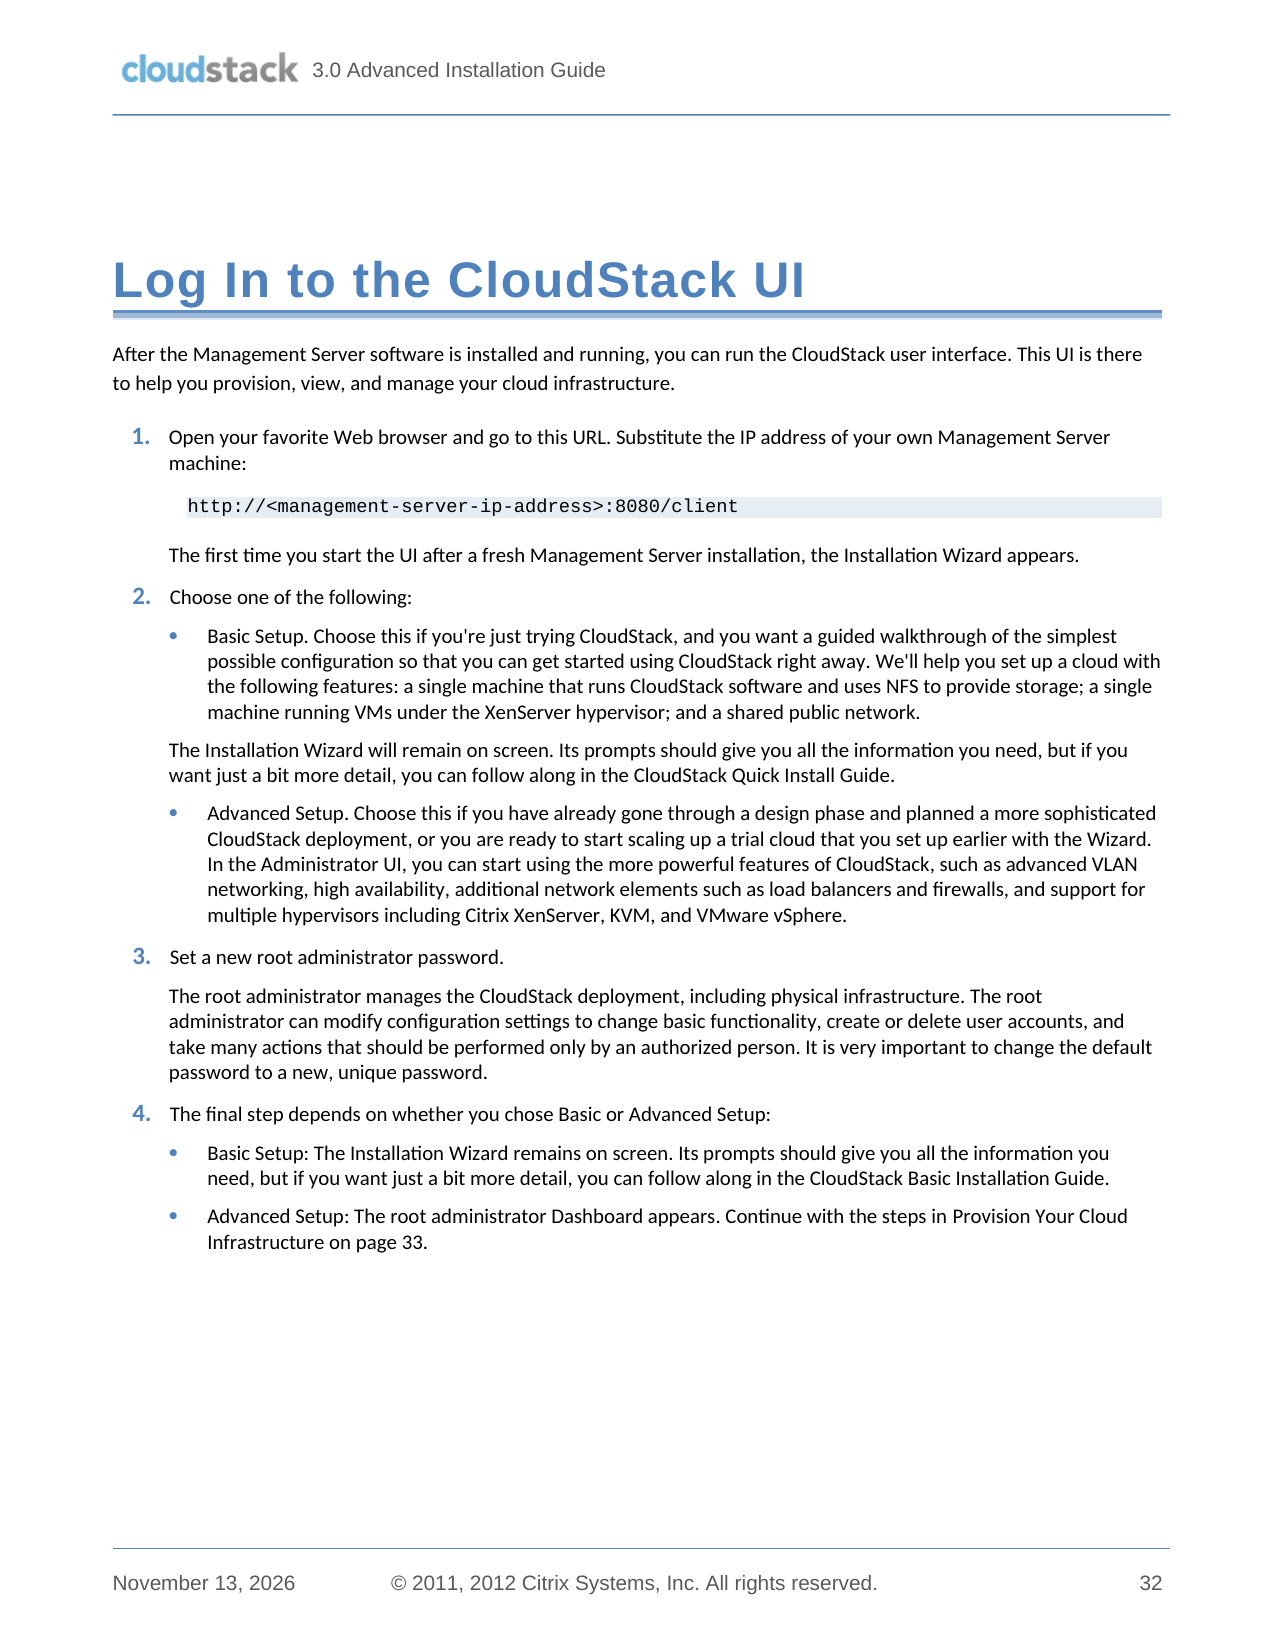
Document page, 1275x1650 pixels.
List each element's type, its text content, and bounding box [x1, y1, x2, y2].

text After the Management Server software is installed and running, you can run the CloudStack user interface. This UI is there to help you provision, view, and manage your cloud infrastructure. [112, 341, 1162, 395]
list Basic Setup: The Installation Wizard remains on screen. Its prompts should give you all the information you need, but if you want just a bit more detail, you can follow along in the CloudStack Basic Installation Guide. [169, 1140, 1162, 1191]
list The root administrator manages the CloudStack deployment, including physical infrastructure. The root administrator can modify configuration settings to change basic functionality, create or delete user accounts, and take many actions that should be performed only by an authorized person. It is very important to change the default password to a new, unique password. [169, 983, 1162, 1085]
list Advanced Setup: The root administrator Dashboard appears. Continue with the steps in Provision Your Cloud Infrastructure on page 32. [169, 1203, 1162, 1254]
list Basic Setup. Choose this if you're just trying CloudStack, and you want a guided walkthrough of the simplest possible configuration so that you can get started using CloudStack right away. We'll help you set up a cloud with the following features: a single machine that runs CloudStack software and uses NFS to provide storage; a single machine running VMs under the XenServer hypervisor; and a shared public network. [169, 623, 1162, 724]
list The final step depends on whether you chose Basic or Advanced Setup: [132, 1097, 1162, 1128]
list Set a new root administrator password. [132, 940, 1162, 971]
list Open your favorite Web browser and go to this URL. Substitute the IP address of your own Management Server machine: [131, 420, 1162, 476]
picture [112, 45, 312, 95]
subtitle Log In to the CloudStack UI [112, 251, 1162, 320]
list The first time you start the UI after a fresh Management Server installation, the Installation Wizard appears. [169, 542, 1162, 567]
list The Installation Wizard will remain on screen. Its prompts should give you all the information you need, but if you want just a bit more detail, you can follow along in the CloudStack Quick Install Guide. [169, 737, 1162, 788]
text http://<management-server-ip-address>:8080/client [187, 497, 1162, 518]
list Advanced Setup. Choose this if you have already gone through a design phase and planned a more sophisticated CloudStack deployment, or you are ready to start scaling up a trial cloud that you set up earlier with the Wizard. In the Administrator UI, you can start using the more powerful features of CloudStack, such as advanced VLAN networking, high availability, additional network elements such as load balancers and firewalls, and support for multiple hypervisors including Citrix XenServer, KVM, and VMware vSphere. [169, 800, 1162, 927]
list Choose one of the following: [132, 580, 1162, 610]
